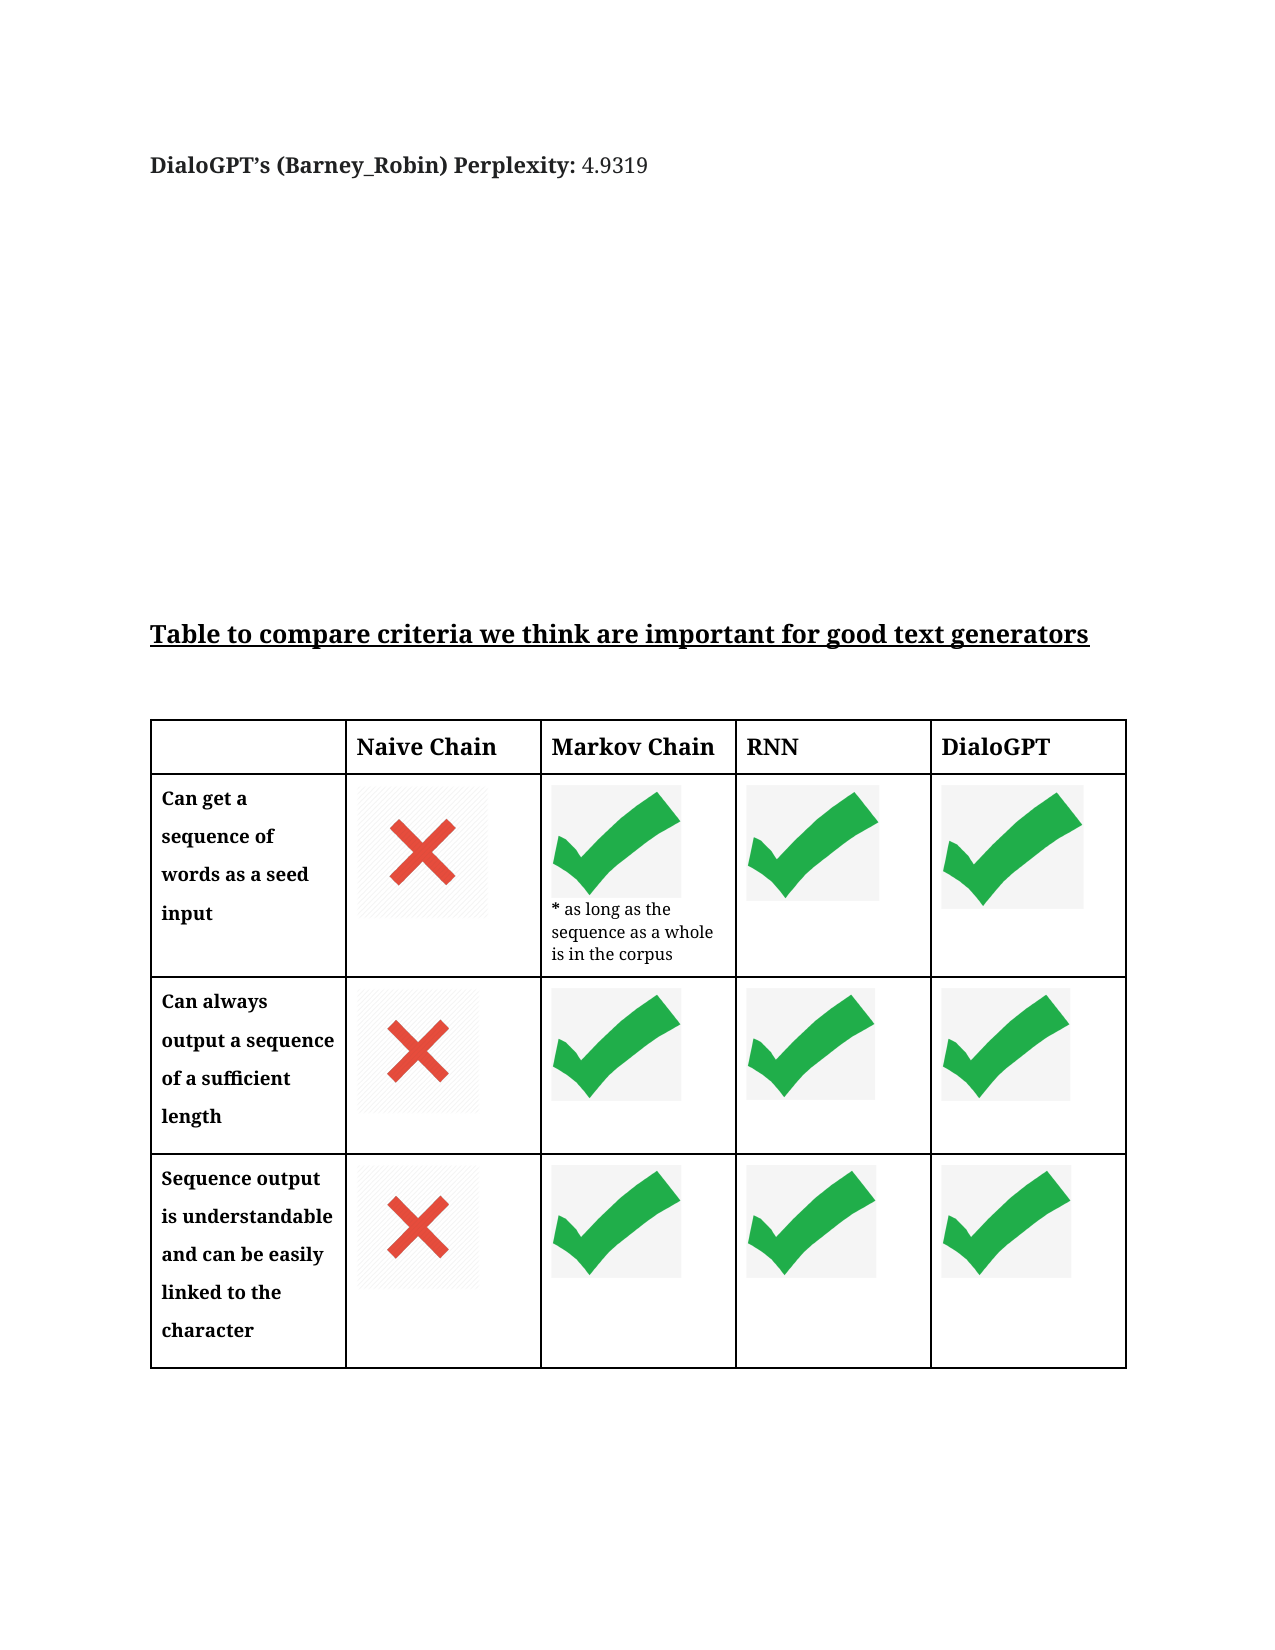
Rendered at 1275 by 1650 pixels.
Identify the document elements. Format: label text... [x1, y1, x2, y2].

table_cell [932, 775, 1125, 976]
picture [356, 785, 489, 919]
picture [551, 988, 682, 1101]
picture [551, 785, 682, 898]
picture [356, 1165, 480, 1290]
table_cell * as long as the sequence as a whole is in the corpus [542, 775, 735, 976]
table_cell [737, 1155, 930, 1367]
table_header Markov Chain [542, 721, 735, 773]
text Table to compare criteria we think are important for good text generators [150, 617, 1125, 651]
text DialoGPT’s (Barney_Robin) Perplexity: 4.9319 [576, 150, 1125, 180]
picture [941, 988, 1071, 1101]
table_cell [347, 775, 540, 976]
table_cell [542, 978, 735, 1152]
table_cell [932, 978, 1125, 1152]
picture [746, 785, 880, 901]
picture [551, 1165, 682, 1278]
table_header DialoGPT [932, 721, 1125, 773]
table_cell Sequence output is understandable and can be easily linked to the character [152, 1155, 345, 1367]
picture [746, 1165, 877, 1278]
picture [356, 988, 480, 1114]
table_cell [737, 978, 930, 1152]
table_cell [542, 1155, 735, 1367]
table_cell [347, 1155, 540, 1367]
table_header RNN [737, 721, 930, 773]
table_cell Can get a sequence of words as a seed input [152, 775, 345, 976]
picture [941, 785, 1084, 909]
table_cell [737, 775, 930, 976]
table_header Naive Chain [347, 721, 540, 773]
picture [941, 1165, 1072, 1278]
picture [746, 988, 876, 1100]
table_cell Can always output a sequence of a sufficient length [152, 978, 345, 1152]
table_cell [932, 1155, 1125, 1367]
table_cell [347, 978, 540, 1152]
table_header [152, 721, 345, 773]
